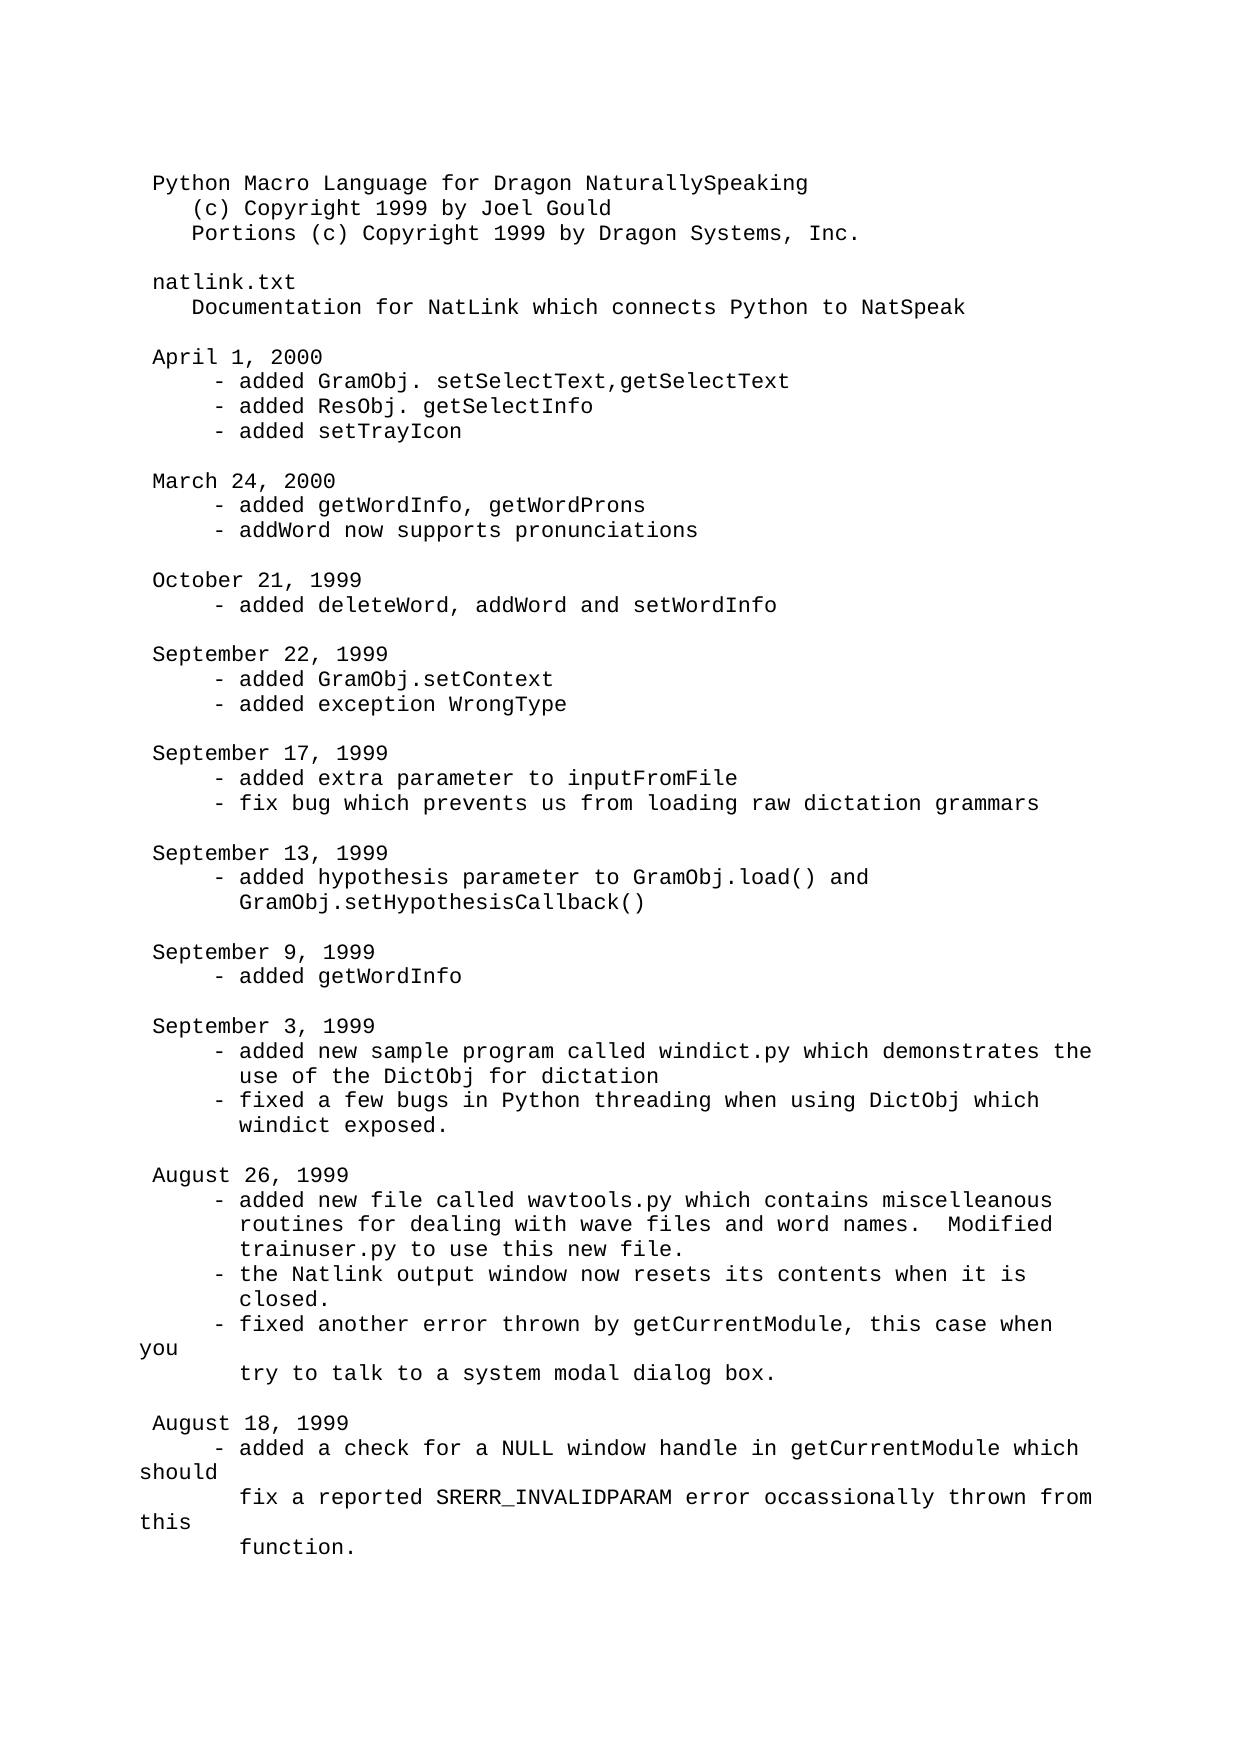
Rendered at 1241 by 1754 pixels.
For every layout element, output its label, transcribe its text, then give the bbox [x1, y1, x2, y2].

text September 22, 1999 [139, 643, 1101, 668]
text September 13, 1999 [139, 842, 1101, 867]
text - added deleteWord, addWord and setWordInfo [139, 594, 1101, 619]
text - addWord now supports pronunciations [139, 519, 1101, 544]
text August 26, 1999 [139, 1164, 1101, 1189]
text use of the DictObj for dictation [139, 1065, 1101, 1090]
text - added getWordInfo [139, 966, 1101, 991]
text routines for dealing with wave files and word names. Modified [139, 1214, 1101, 1238]
text - added setTrayIcon [139, 420, 1101, 445]
text - added ResObj. getSelectInfo [139, 396, 1101, 420]
text (c) Copyright 1999 by Joel Gould [139, 197, 1101, 222]
text - fix bug which prevents us from loading raw dictation grammars [139, 792, 1101, 817]
text - added new sample program called windict.py which demonstrates the [139, 1040, 1101, 1065]
text March 24, 2000 [139, 470, 1101, 495]
text - added getWordInfo, getWordProns [139, 495, 1101, 519]
text September 3, 1999 [139, 1015, 1101, 1040]
text natlink.txt [139, 272, 1101, 296]
text windict exposed. [139, 1114, 1101, 1139]
text - added GramObj.setContext [139, 668, 1101, 693]
text - added exception WrongType [139, 693, 1101, 718]
text try to talk to a system modal dialog box. [139, 1362, 1101, 1387]
text September 17, 1999 [139, 743, 1101, 767]
text April 1, 2000 [139, 346, 1101, 371]
text trainuser.py to use this new file. [139, 1238, 1101, 1263]
text - added extra parameter to inputFromFile [139, 767, 1101, 792]
text - fixed a few bugs in Python threading when using DictObj which [139, 1090, 1101, 1114]
text August 18, 1999 [139, 1412, 1101, 1437]
text - added a check for a NULL window handle in getCurrentModule which should [139, 1437, 1101, 1486]
text October 21, 1999 [139, 569, 1101, 594]
text Python Macro Language for Dragon NaturallySpeaking [139, 172, 1101, 197]
text - added hypothesis parameter to GramObj.load() and [139, 867, 1101, 891]
text September 9, 1999 [139, 941, 1101, 966]
text - the Natlink output window now resets its contents when it is [139, 1263, 1101, 1288]
text Portions (c) Copyright 1999 by Dragon Systems, Inc. [139, 222, 1101, 247]
text function. [139, 1536, 1101, 1561]
text fix a reported SRERR_INVALIDPARAM error occassionally thrown from this [139, 1486, 1101, 1536]
text Documentation for NatLink which connects Python to NatSpeak [139, 296, 1101, 321]
text - added GramObj. setSelectText,getSelectText [139, 371, 1101, 396]
text closed. [139, 1288, 1101, 1313]
text - fixed another error thrown by getCurrentModule, this case when you [139, 1313, 1101, 1362]
text - added new file called wavtools.py which contains miscelleanous [139, 1189, 1101, 1214]
text GramObj.setHypothesisCallback() [139, 891, 1101, 916]
